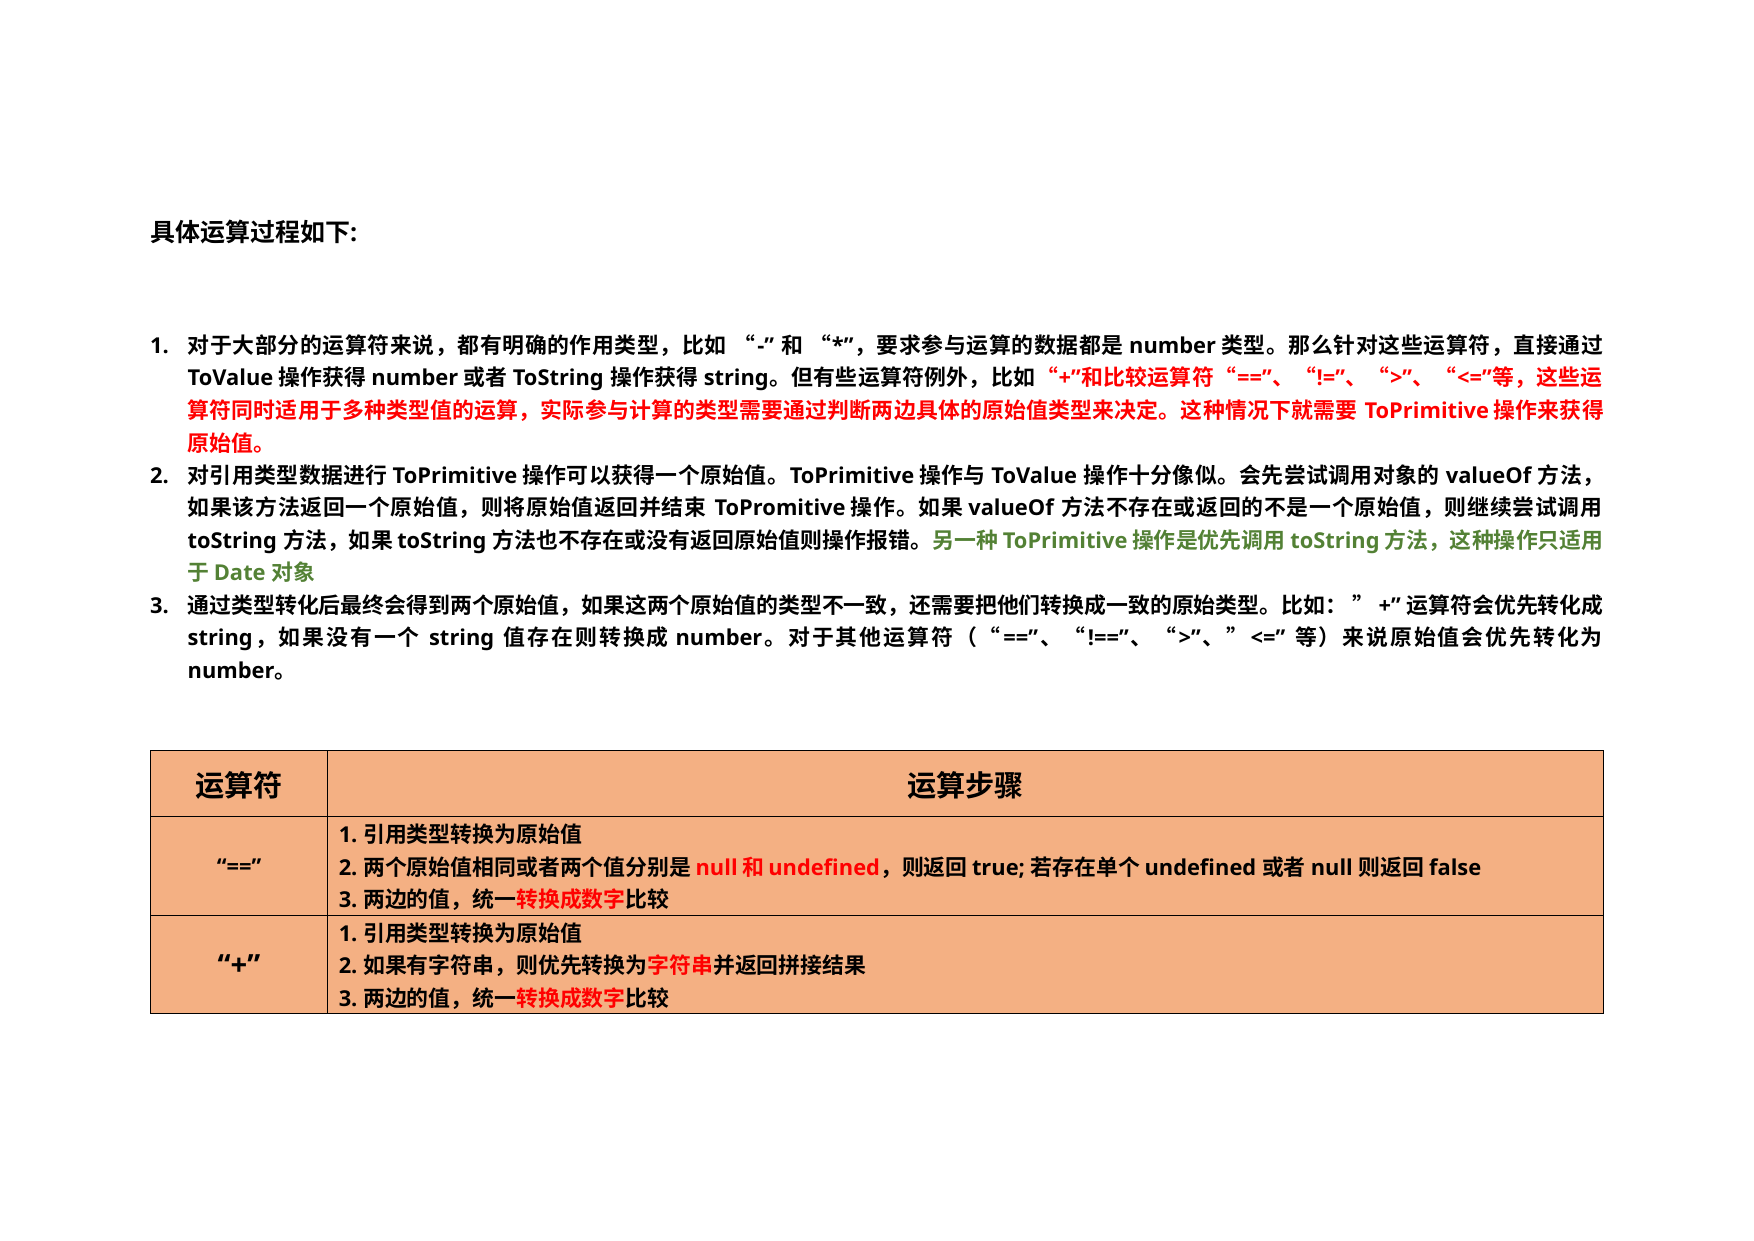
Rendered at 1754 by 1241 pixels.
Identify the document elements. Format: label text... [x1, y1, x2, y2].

table_cell 1. 引用类型转换为原始值 2. 如果有字符串，则优先转换为字符串并返回拼接结果 3. 两边的值，统一转换成数字比较 [328, 916, 1603, 1013]
table_cell “==” [151, 817, 327, 915]
table_cell “+” [151, 916, 327, 1013]
table_cell 1. 引用类型转换为原始值 2. 两个原始值相同或者两个值分别是null和undefined，则返回true; 若存在单个undefined 或者 null 则返回 false 3. 两边的值，统一转换成数字比较 [328, 817, 1603, 915]
text 具体运算过程如下: [150, 198, 1604, 263]
list 通过类型转化后最终会得到两个原始值，如果这两个原始值的类型不一致，还需要把他们转换成一致的原始类型。比如： ”+” 运算符会优先转化成string，如果没有一个 string 值存在则转换成number。对于其他运算符（“==”、“!==”、“>”、”<=” 等）来说原始值会优先转化为 number。 [150, 588, 1604, 685]
table_header 运算符 [151, 751, 327, 816]
list 对于大部分的运算符来说，都有明确的作用类型，比如 “-” 和 “*”，要求参与运算的数据都是number类型。那么针对这些运算符，直接通过ToValue操作获得number或者 ToString 操作获得string。但有些运算符例外，比如“+”和比较运算符“==”、“!=”、“>”、“<=”等，这些运算符同时适用于多种类型值的运算，实际参与计算的类型需要通过判断两边具体的原始值类型来决定。这种情况下就需要ToPrimitive操作来获得原始值。 [150, 328, 1604, 458]
table_header 运算步骤 [328, 751, 1603, 816]
list 对引用类型数据进行ToPrimitive操作可以获得一个原始值。ToPrimitive操作与 ToValue 操作十分像似。会先尝试调用对象的 valueOf 方法，如果该方法返回一个原始值，则将原始值返回并结束 ToPromitive操作。如果valueOf 方法不存在或返回的不是一个原始值，则继续尝试调用 toString 方法，如果toString 方法也不存在或没有返回原始值则操作报错。另一种ToPrimitive操作是优先调用toString方法，这种操作只适用于Date 对象 [150, 458, 1604, 588]
